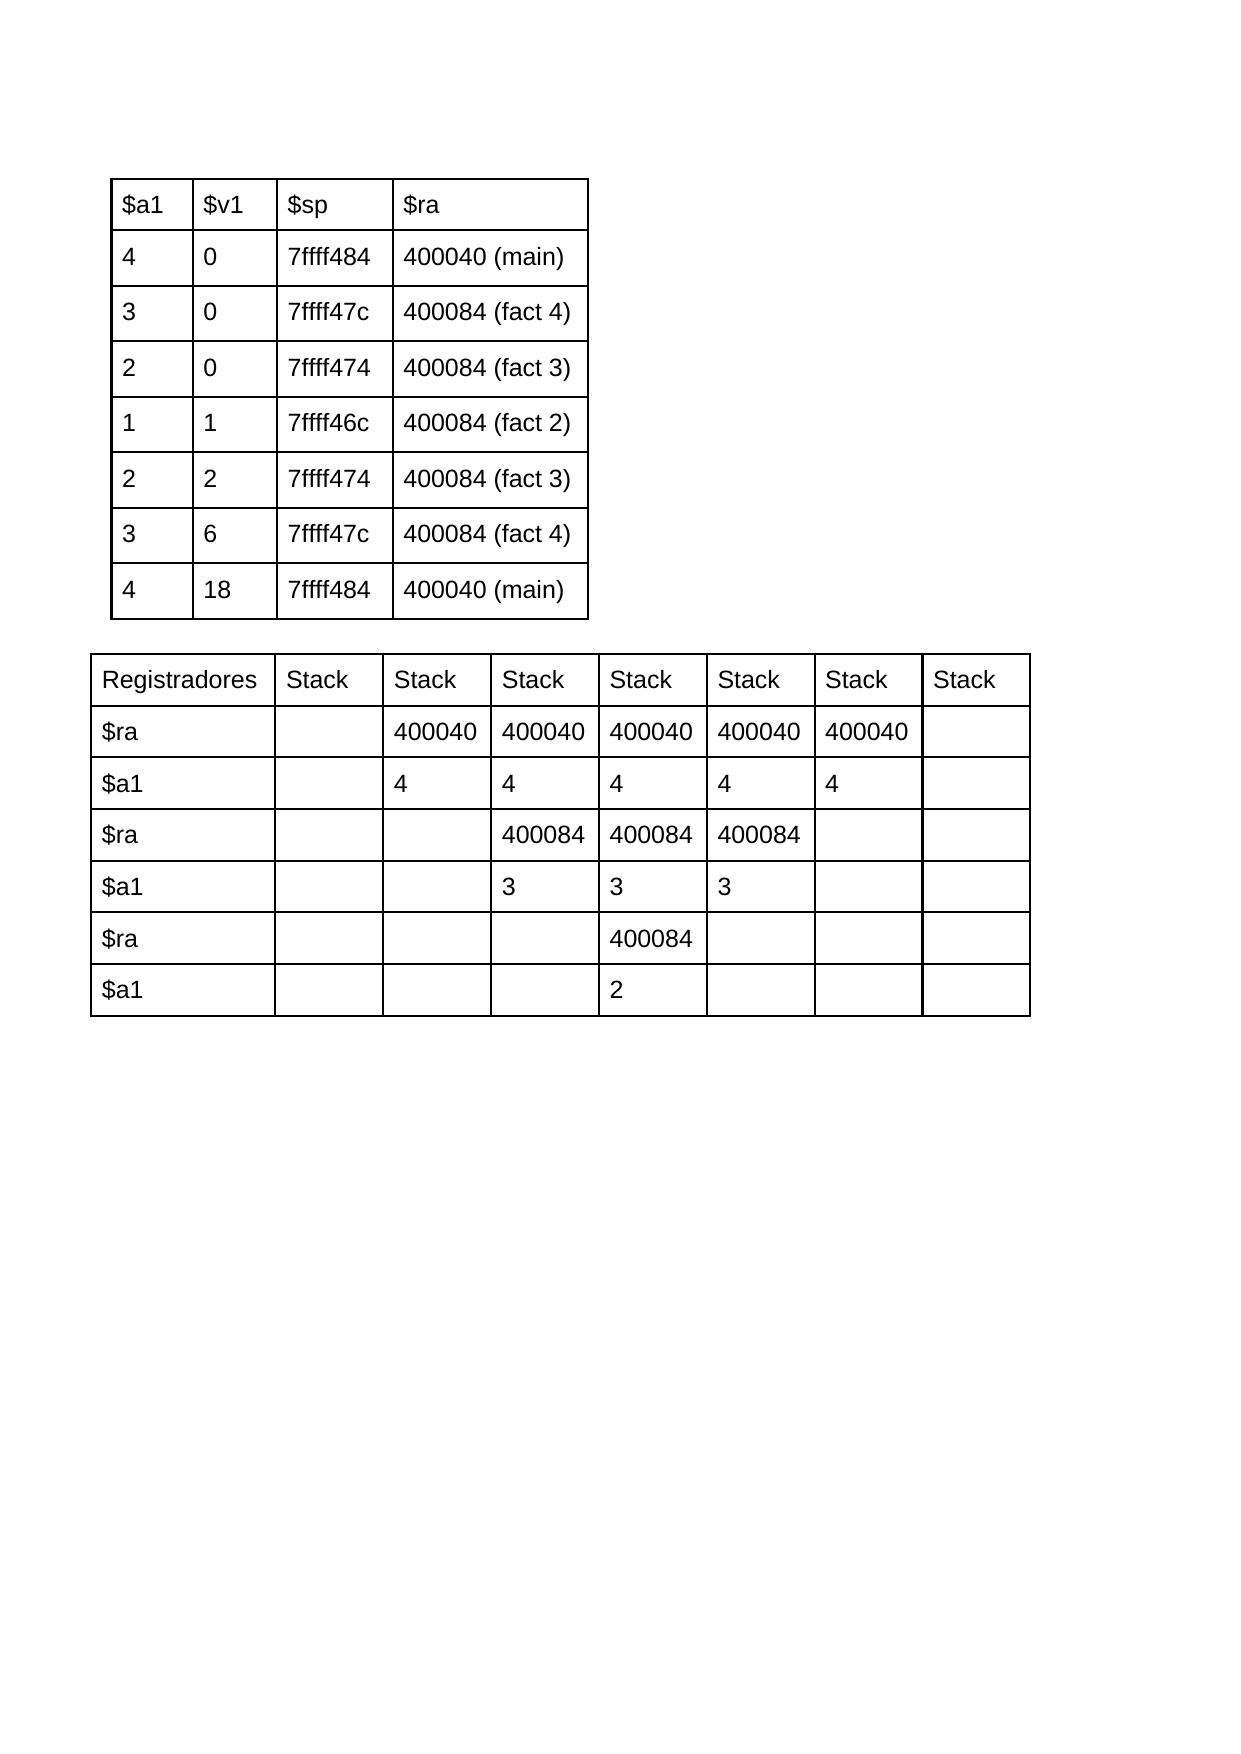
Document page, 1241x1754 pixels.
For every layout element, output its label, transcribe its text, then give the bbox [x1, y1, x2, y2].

table_cell 400040 [492, 707, 598, 756]
table_cell 7ffff474 [278, 453, 392, 507]
table_cell 3 [708, 862, 814, 911]
table_cell 400084 [600, 913, 706, 963]
table_cell [276, 913, 382, 963]
table_cell 4 [492, 758, 598, 808]
table_cell [816, 810, 921, 859]
table_cell 400040 [384, 707, 490, 756]
table_cell 2 [600, 965, 706, 1014]
table_cell [816, 913, 921, 963]
table_cell [924, 758, 1029, 808]
table_cell [276, 965, 382, 1014]
table_cell 0 [194, 231, 276, 285]
table_cell 4 [384, 758, 490, 808]
table_cell 7ffff484 [278, 564, 392, 618]
table_cell [384, 810, 490, 859]
table_cell 2 [113, 453, 192, 507]
table_cell $ra [92, 913, 274, 963]
table_header Stack [924, 655, 1029, 704]
table_cell 1 [194, 398, 276, 451]
table_cell 2 [194, 453, 276, 507]
table_cell $a1 [92, 965, 274, 1014]
table_cell [816, 862, 921, 911]
table_header Stack [816, 655, 921, 704]
table_cell 4 [113, 564, 192, 618]
table_cell 400084 (fact 3) [394, 342, 587, 396]
table_cell 7ffff474 [278, 342, 392, 396]
table_cell 4 [113, 231, 192, 285]
table_cell 400084 (fact 4) [394, 287, 587, 340]
table_cell [924, 965, 1029, 1014]
table_cell 7ffff46c [278, 398, 392, 451]
table_cell [924, 913, 1029, 963]
table_cell 3 [113, 287, 192, 340]
table_cell [276, 758, 382, 808]
table_cell 18 [194, 564, 276, 618]
table_cell [384, 862, 490, 911]
table_cell 400084 (fact 3) [394, 453, 587, 507]
table_cell 3 [492, 862, 598, 911]
table_cell 400084 [708, 810, 814, 859]
table_header $a1 [113, 180, 192, 229]
table_header $ra [394, 180, 587, 229]
table_cell [924, 810, 1029, 859]
table_cell [384, 913, 490, 963]
table_cell [708, 913, 814, 963]
table_cell 3 [600, 862, 706, 911]
table_cell $a1 [92, 758, 274, 808]
table_cell 400084 [600, 810, 706, 859]
table_cell [924, 862, 1029, 911]
table_cell 4 [600, 758, 706, 808]
table_cell [276, 810, 382, 859]
table_cell 400040 [600, 707, 706, 756]
table_header Stack [384, 655, 490, 704]
table_cell 7ffff47c [278, 509, 392, 562]
table_cell 400084 (fact 2) [394, 398, 587, 451]
table_cell 400040 (main) [394, 231, 587, 285]
table_cell 1 [113, 398, 192, 451]
table_cell 0 [194, 342, 276, 396]
table_header $v1 [194, 180, 276, 229]
table_cell [708, 965, 814, 1014]
table_cell 400040 (main) [394, 564, 587, 618]
table_cell 0 [194, 287, 276, 340]
table_cell 400040 [708, 707, 814, 756]
table_cell [276, 862, 382, 911]
table_cell 7ffff484 [278, 231, 392, 285]
table_cell [492, 965, 598, 1014]
table_cell 4 [708, 758, 814, 808]
table_cell [276, 707, 382, 756]
table_cell 4 [816, 758, 921, 808]
table_cell 7ffff47c [278, 287, 392, 340]
table_cell $ra [92, 707, 274, 756]
table_cell 2 [113, 342, 192, 396]
table_header Stack [276, 655, 382, 704]
table_cell $ra [92, 810, 274, 859]
table_cell [384, 965, 490, 1014]
table_cell 6 [194, 509, 276, 562]
table_header $sp [278, 180, 392, 229]
table_header Registradores [92, 655, 274, 704]
table_cell [492, 913, 598, 963]
table_cell 400084 [492, 810, 598, 859]
table_cell 400040 [816, 707, 921, 756]
table_cell $a1 [92, 862, 274, 911]
table_cell [816, 965, 921, 1014]
table_cell 400084 (fact 4) [394, 509, 587, 562]
table_cell [924, 707, 1029, 756]
table_cell 3 [113, 509, 192, 562]
table_header Stack [492, 655, 598, 704]
table_header Stack [708, 655, 814, 704]
table_header Stack [600, 655, 706, 704]
